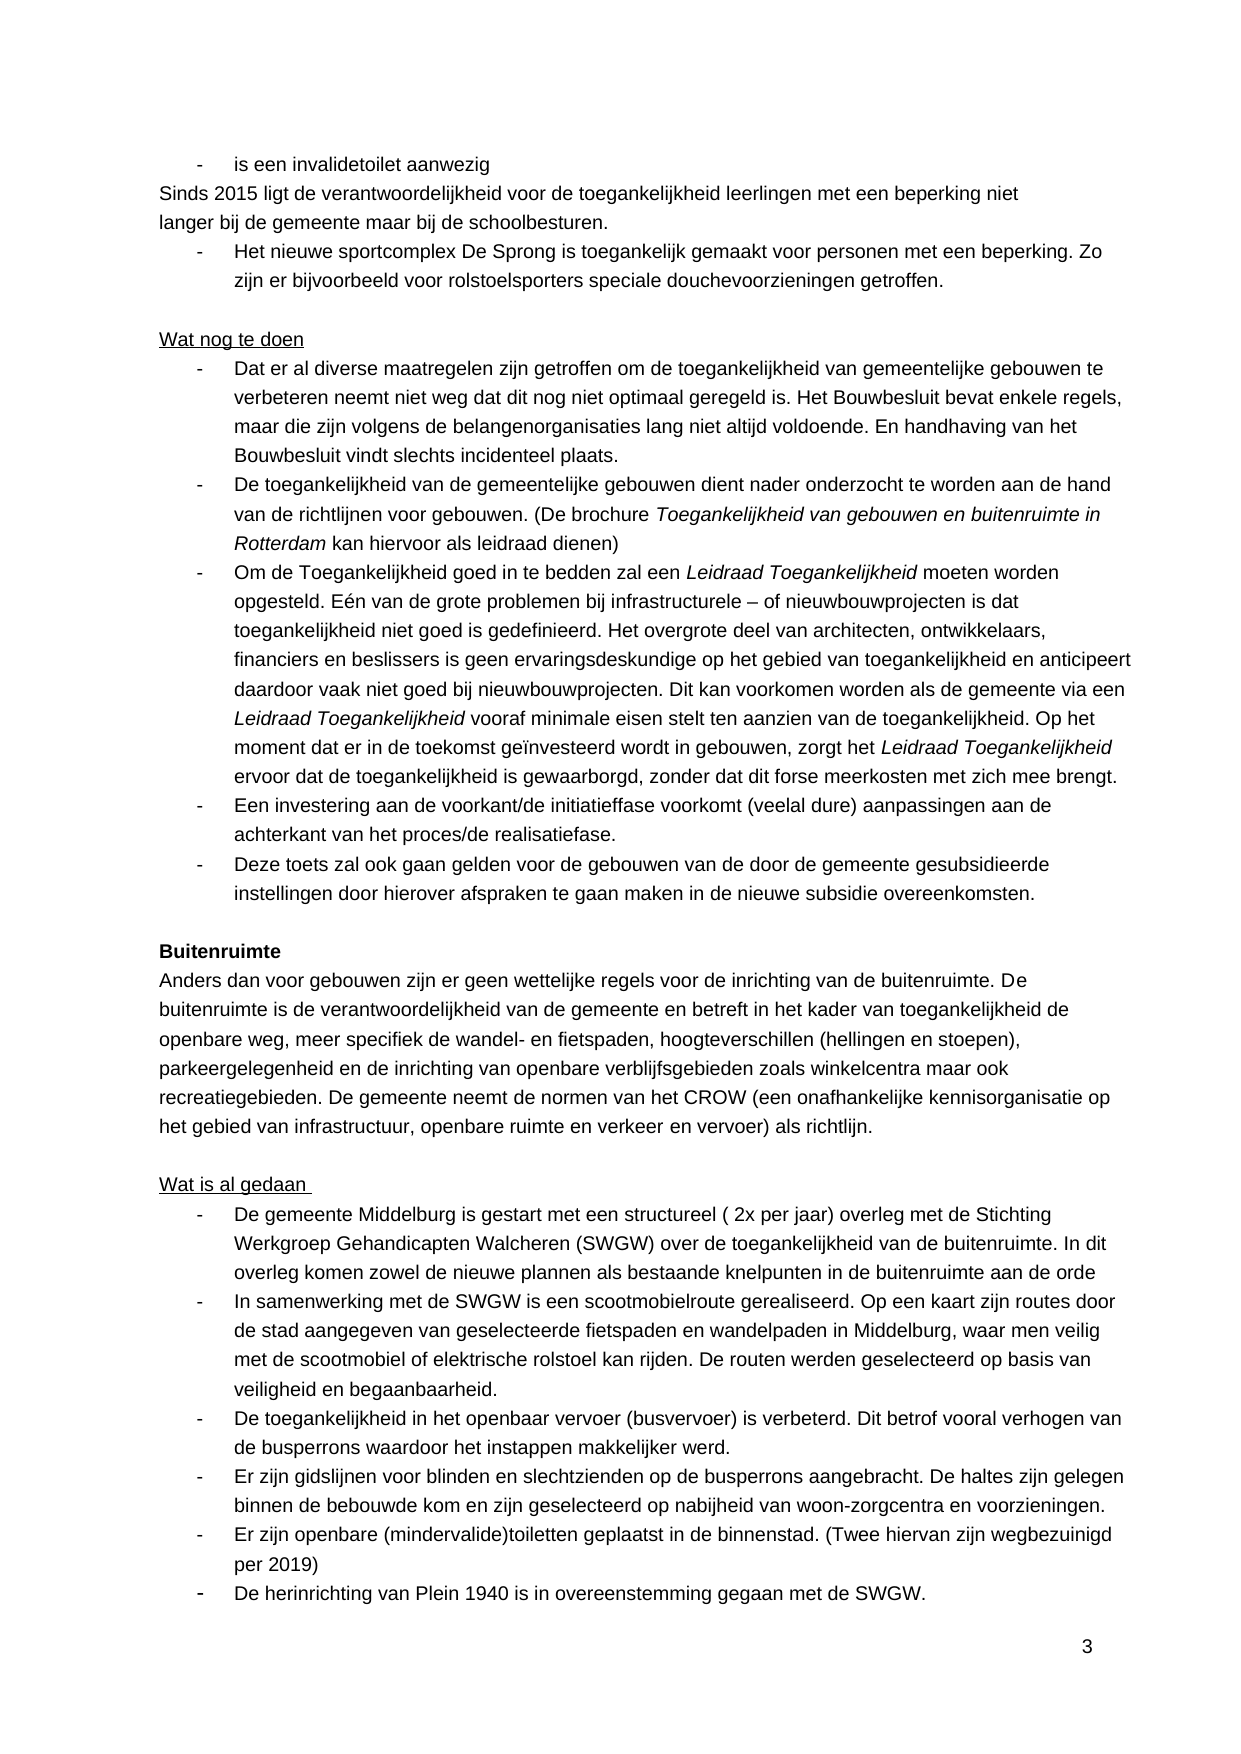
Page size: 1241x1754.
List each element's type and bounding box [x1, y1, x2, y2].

table_header [148, 148, 1148, 1606]
